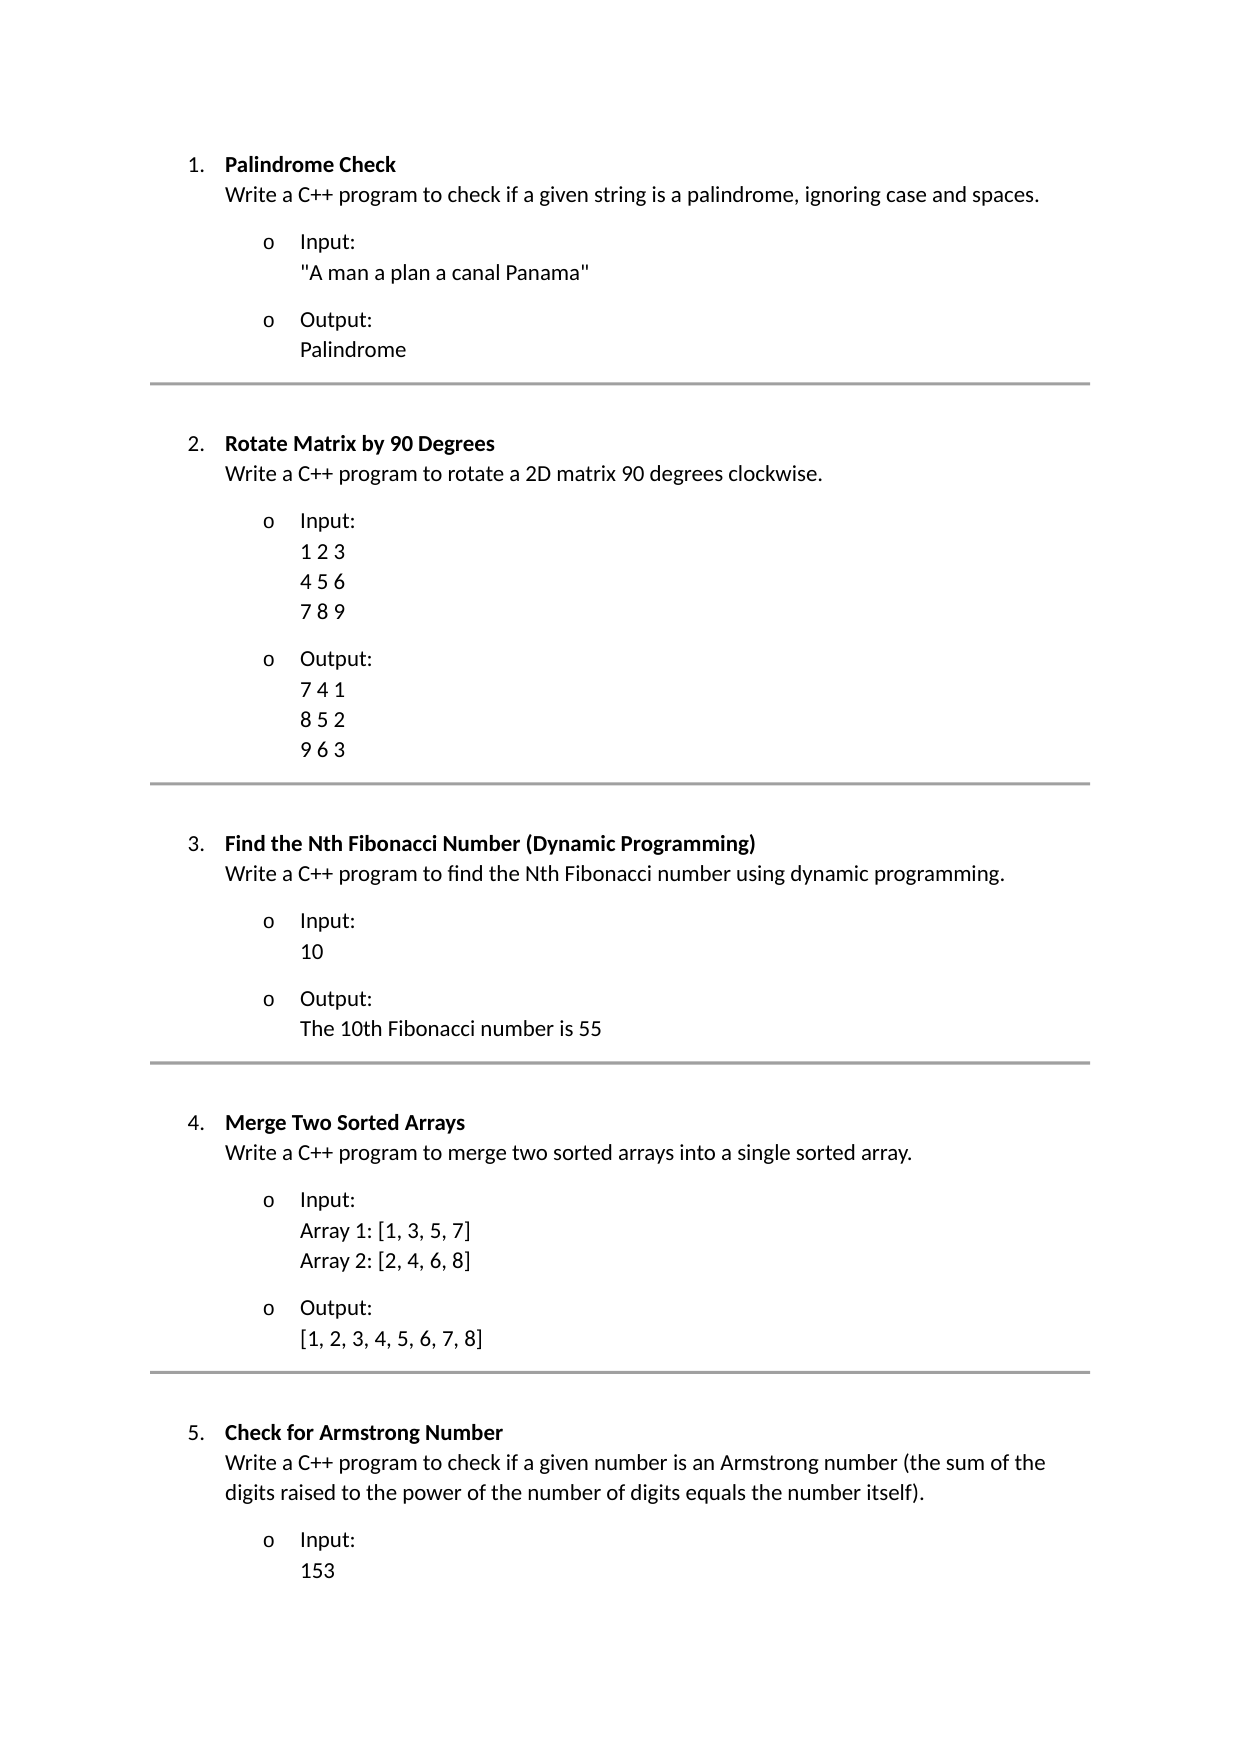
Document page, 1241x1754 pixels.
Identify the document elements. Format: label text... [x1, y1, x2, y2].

list Output: Palindrome [262, 305, 1090, 363]
list Output: 7 4 1 8 5 2 9 6 3 [262, 644, 1090, 763]
list Input: 153 [262, 1525, 1090, 1584]
list Check for Armstrong Number Write a C++ program to check if a given number is an Armstrong number (the sum of the digits raised to the power of the number of digits equals the number itself). [187, 1418, 1090, 1506]
list Input: 10 [262, 906, 1090, 965]
list Input: 1 2 3 4 5 6 7 8 9 [262, 506, 1090, 625]
list Output: [1, 2, 3, 4, 5, 6, 7, 8] [262, 1293, 1090, 1352]
list Find the Nth Fibonacci Number (Dynamic Programming) Write a C++ program to find the Nth Fibonacci number using dynamic programming. [187, 829, 1090, 887]
list Rotate Matrix by 90 Degrees Write a C++ program to rotate a 2D matrix 90 degrees clockwise. [187, 429, 1090, 487]
list Input: Array 1: [1, 3, 5, 7] Array 2: [2, 4, 6, 8] [262, 1185, 1090, 1274]
list Palindrome Check Write a C++ program to check if a given string is a palindrome, ignoring case and spaces. [187, 150, 1090, 208]
list Output: The 10th Fibonacci number is 55 [262, 984, 1090, 1043]
list Input: "A man a plan a canal Panama" [262, 227, 1090, 286]
list Merge Two Sorted Arrays Write a C++ program to merge two sorted arrays into a single sorted array. [187, 1108, 1090, 1167]
